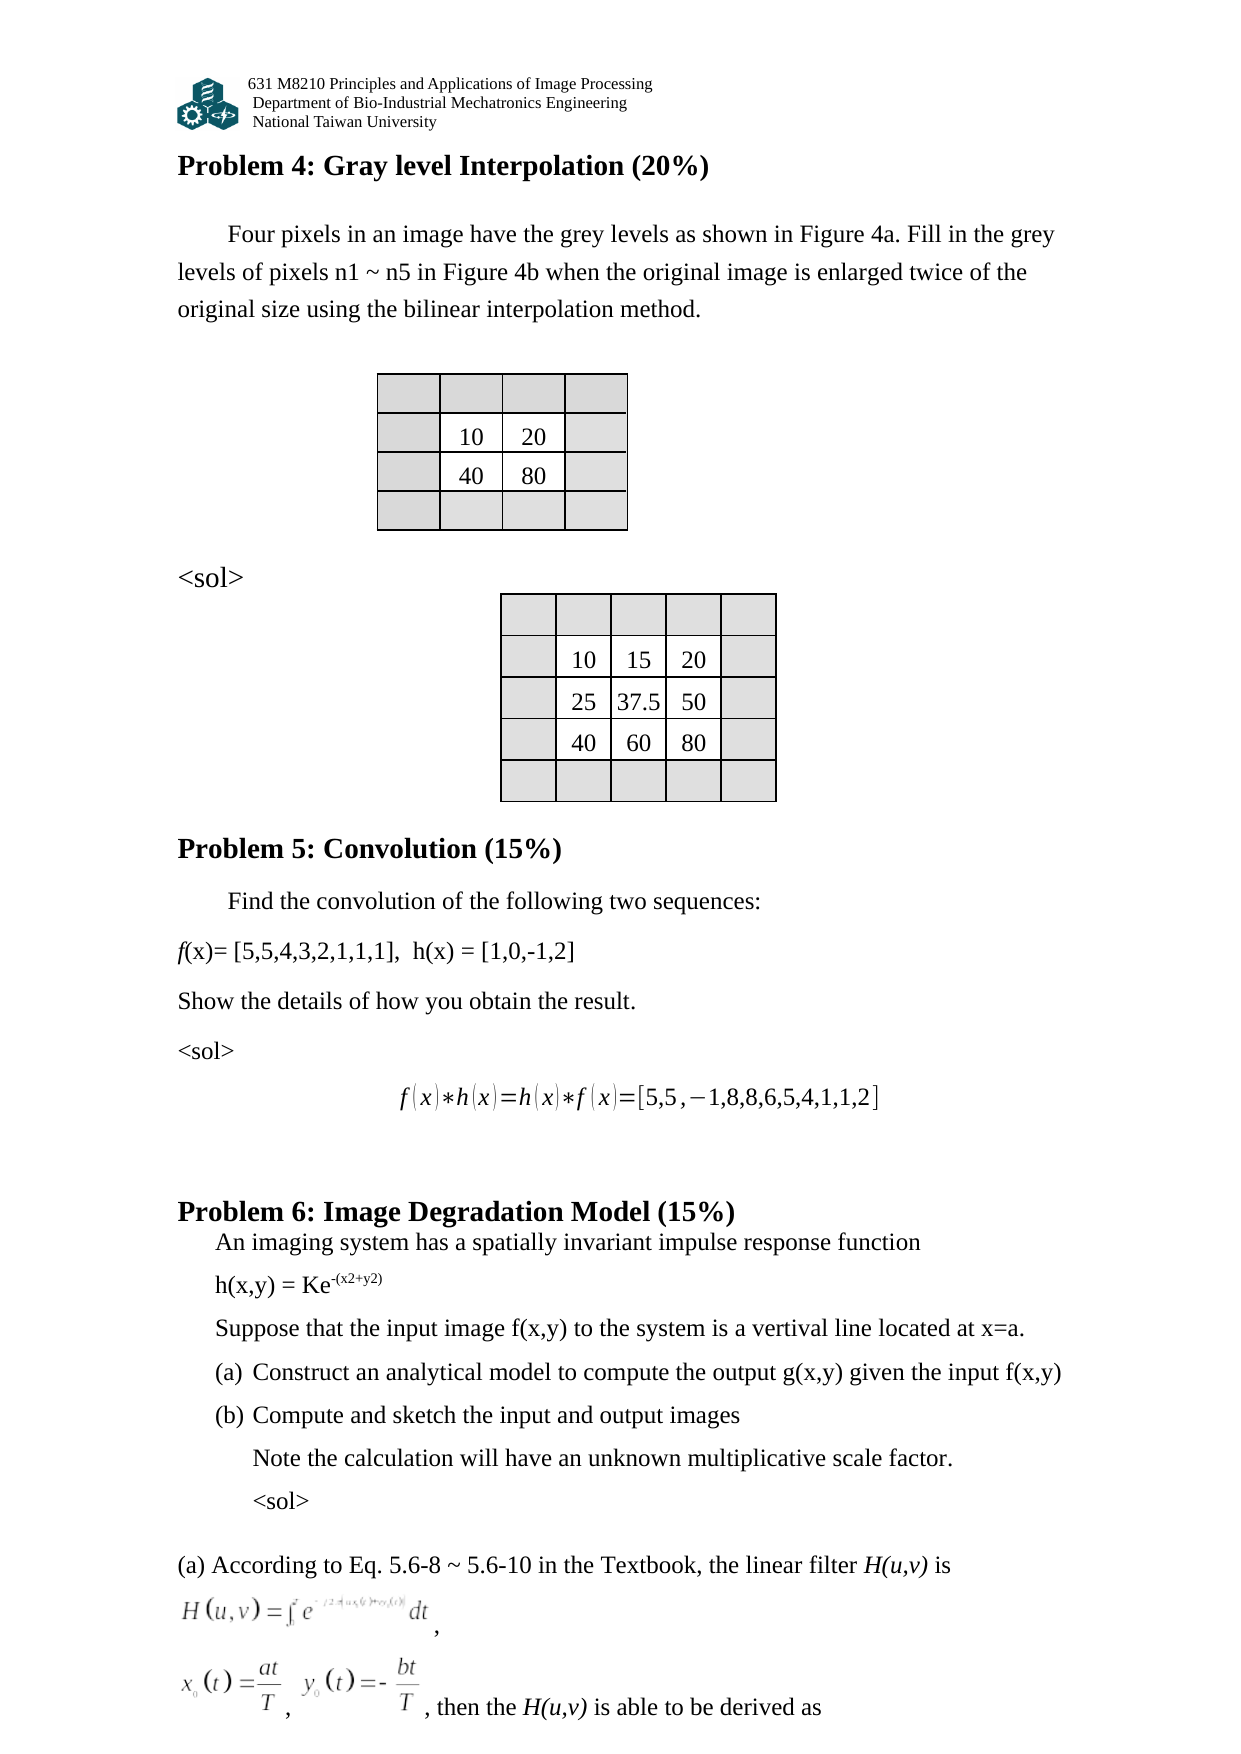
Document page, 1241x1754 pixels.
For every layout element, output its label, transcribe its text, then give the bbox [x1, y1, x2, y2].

table_header [722, 595, 775, 635]
table_cell [566, 412, 627, 451]
table_header [612, 595, 665, 635]
table_cell [566, 451, 627, 490]
text Suppose that the input image f(x,y) to the system is a vertival line located at x=a. [215, 1313, 1100, 1342]
list Compute and sketch the input and output images [215, 1400, 1100, 1428]
table_header [502, 595, 555, 635]
text f(x)= [5,5,4,3,2,1,1,1], h(x) = [1,0,-1,2] [177, 927, 1100, 965]
table_cell 80 [503, 453, 564, 490]
table_cell 15 [612, 636, 665, 676]
text Problem 5: Convolution (15%) [177, 827, 1100, 865]
table_cell 20 [667, 636, 720, 676]
table_cell 10 [557, 636, 610, 676]
table_header [503, 375, 564, 412]
table_cell [722, 678, 775, 718]
table_cell [557, 761, 610, 801]
table_cell [502, 719, 555, 759]
list Construct an analytical model to compute the output g(x,y) given the input f(x,y) [215, 1357, 1100, 1385]
table_cell [667, 761, 720, 801]
table_header [441, 375, 502, 412]
table_cell [566, 490, 627, 529]
text <sol> [177, 556, 1100, 593]
table_cell [502, 678, 555, 718]
table_cell [722, 719, 775, 759]
table_cell 80 [667, 719, 720, 759]
table_cell [612, 761, 665, 801]
table_cell [502, 761, 555, 801]
table_cell [378, 453, 439, 490]
text (a) According to Eq. 5.6-8 ~ 5.6-10 in the Textbook, the linear filter H(u,v) is [177, 1542, 1100, 1579]
table_cell 25 [557, 678, 610, 718]
text , [177, 1592, 1100, 1639]
table_header [557, 595, 610, 635]
text h(x,y) = Ke-(x2+y2) [215, 1270, 1100, 1299]
text Show the details of how you obtain the result. [177, 977, 1100, 1015]
table_cell [378, 414, 439, 451]
table_header [378, 375, 439, 412]
table_header [667, 595, 720, 635]
table_cell [722, 636, 775, 676]
table_cell 10 [441, 414, 502, 451]
table_cell [503, 492, 564, 529]
text An imaging system has a spatially invariant impulse response function [215, 1227, 1100, 1256]
table_cell [722, 761, 775, 801]
table_cell 37.5 [612, 678, 665, 718]
table_cell 50 [667, 678, 720, 718]
list <sol> [252, 1486, 1100, 1515]
table_header [566, 375, 627, 412]
text , , then the H(u,v) is able to be derived as [177, 1652, 1100, 1721]
text <sol> [177, 1027, 1100, 1065]
text Problem 6: Image Degradation Model (15%) [177, 1190, 1100, 1227]
table_cell [502, 636, 555, 676]
text Find the convolution of the following two sequences: [177, 877, 1100, 915]
table_cell 40 [441, 453, 502, 490]
text Four pixels in an image have the grey levels as shown in Figure 4a. Fill in the grey levels of pixels n1 ~ n5 in Figure 4b when the original image is enlarged twice of the original size using the bilinear interpolation method. [177, 211, 1100, 323]
list Note the calculation will have an unknown multiplicative scale factor. [252, 1443, 1100, 1472]
table_cell 40 [557, 719, 610, 759]
table_cell [441, 492, 502, 529]
table_cell [378, 492, 439, 529]
text Problem 4: Gray level Interpolation (20%) [177, 148, 1100, 181]
table_cell 60 [612, 719, 665, 759]
table_cell 20 [503, 414, 564, 451]
